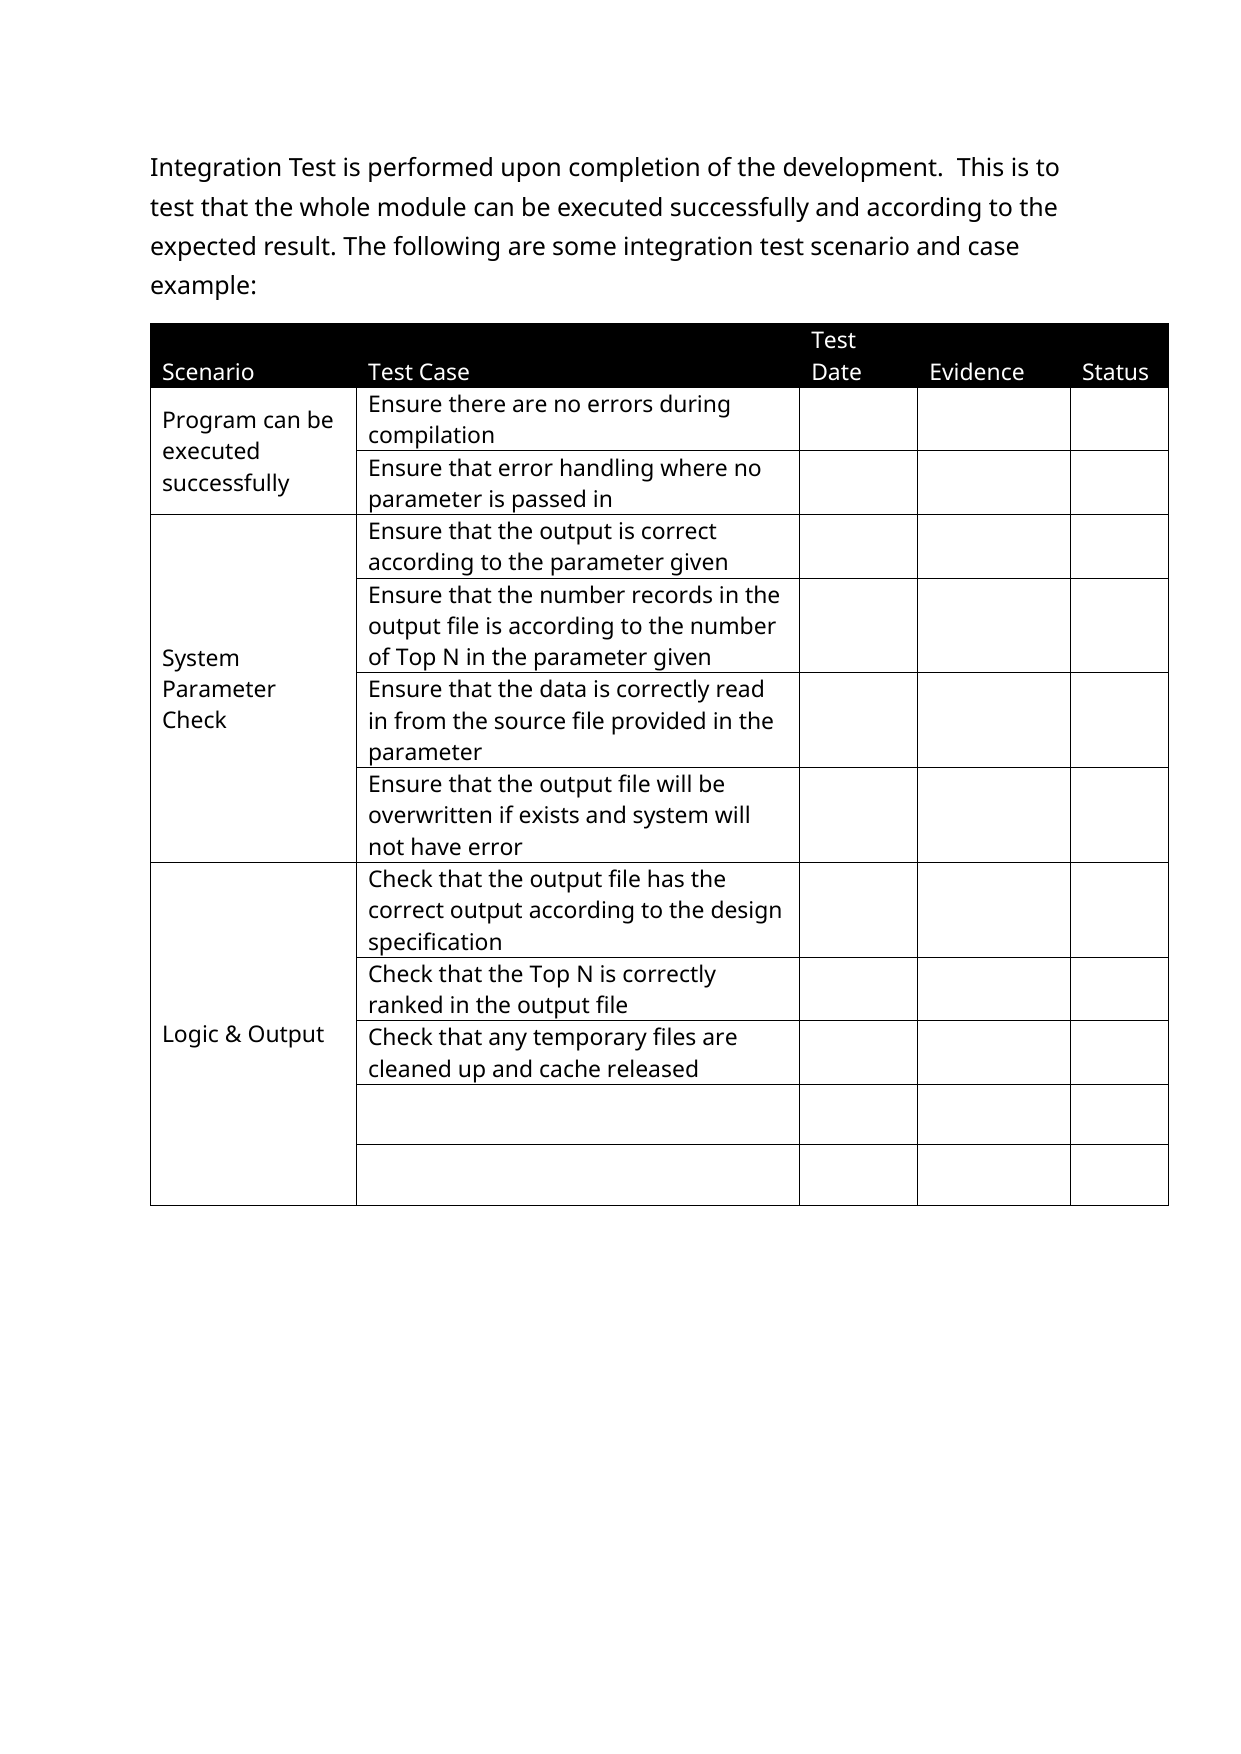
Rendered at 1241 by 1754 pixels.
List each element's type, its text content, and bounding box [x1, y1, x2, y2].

table_cell [1071, 388, 1168, 450]
table_cell [1071, 863, 1168, 957]
table_cell Ensure that error handling where no parameter is passed in [357, 451, 799, 514]
table_cell [1071, 451, 1168, 514]
table_cell [918, 863, 1070, 957]
table_cell [1071, 1085, 1168, 1144]
table_cell [800, 451, 917, 514]
table_cell [800, 579, 917, 672]
text Integration Test is performed upon completion of the development. This is to test that the whole module can be executed successfully and according to the expected result. The following are some integration test scenario and case example: [150, 150, 1090, 302]
table_cell Ensure that the output is correct according to the parameter given [357, 515, 799, 577]
table_cell [918, 579, 1070, 672]
table_cell [1071, 579, 1168, 672]
table_cell [800, 1145, 917, 1204]
table_cell [800, 863, 917, 957]
table_cell [357, 1145, 799, 1204]
table_header Evidence [918, 324, 1070, 387]
table_cell [357, 1085, 799, 1144]
table_cell [918, 388, 1070, 450]
table_header Scenario [151, 324, 356, 387]
table_cell Ensure there are no errors during compilation [357, 388, 799, 450]
table_cell Ensure that the number records in the output file is according to the number of Top N in the parameter given [357, 579, 799, 672]
table_cell [918, 768, 1070, 862]
table_cell [1071, 673, 1168, 767]
table_cell [800, 388, 917, 450]
table_cell [800, 515, 917, 577]
table_cell [800, 1085, 917, 1144]
table_cell [918, 1021, 1070, 1084]
table_cell Check that the output file has the correct output according to the design specification [357, 863, 799, 957]
table_cell System Parameter Check [151, 515, 356, 862]
table_cell [918, 958, 1070, 1020]
table_cell Program can be executed successfully [151, 388, 356, 514]
table_cell [800, 673, 917, 767]
table_cell [918, 1145, 1070, 1204]
table_cell Ensure that the output file will be overwritten if exists and system will not have error [357, 768, 799, 862]
table_cell [918, 1085, 1070, 1144]
table_cell [1071, 768, 1168, 862]
table_cell [800, 1021, 917, 1084]
table_header Status [1071, 324, 1168, 387]
table_cell [800, 958, 917, 1020]
table_cell Ensure that the data is correctly read in from the source file provided in the parameter [357, 673, 799, 767]
table_header Test Case [357, 324, 799, 387]
table_cell [918, 673, 1070, 767]
table_cell Check that the Top N is correctly ranked in the output file [357, 958, 799, 1020]
table_cell [918, 451, 1070, 514]
table_cell Logic & Output [151, 863, 356, 1204]
table_cell [918, 515, 1070, 577]
table_header Test Date [800, 324, 917, 387]
table_cell [1071, 515, 1168, 577]
table_cell Check that any temporary files are cleaned up and cache released [357, 1021, 799, 1084]
table_cell [1071, 958, 1168, 1020]
table_cell [1071, 1145, 1168, 1204]
table_cell [800, 768, 917, 862]
table_cell [1071, 1021, 1168, 1084]
